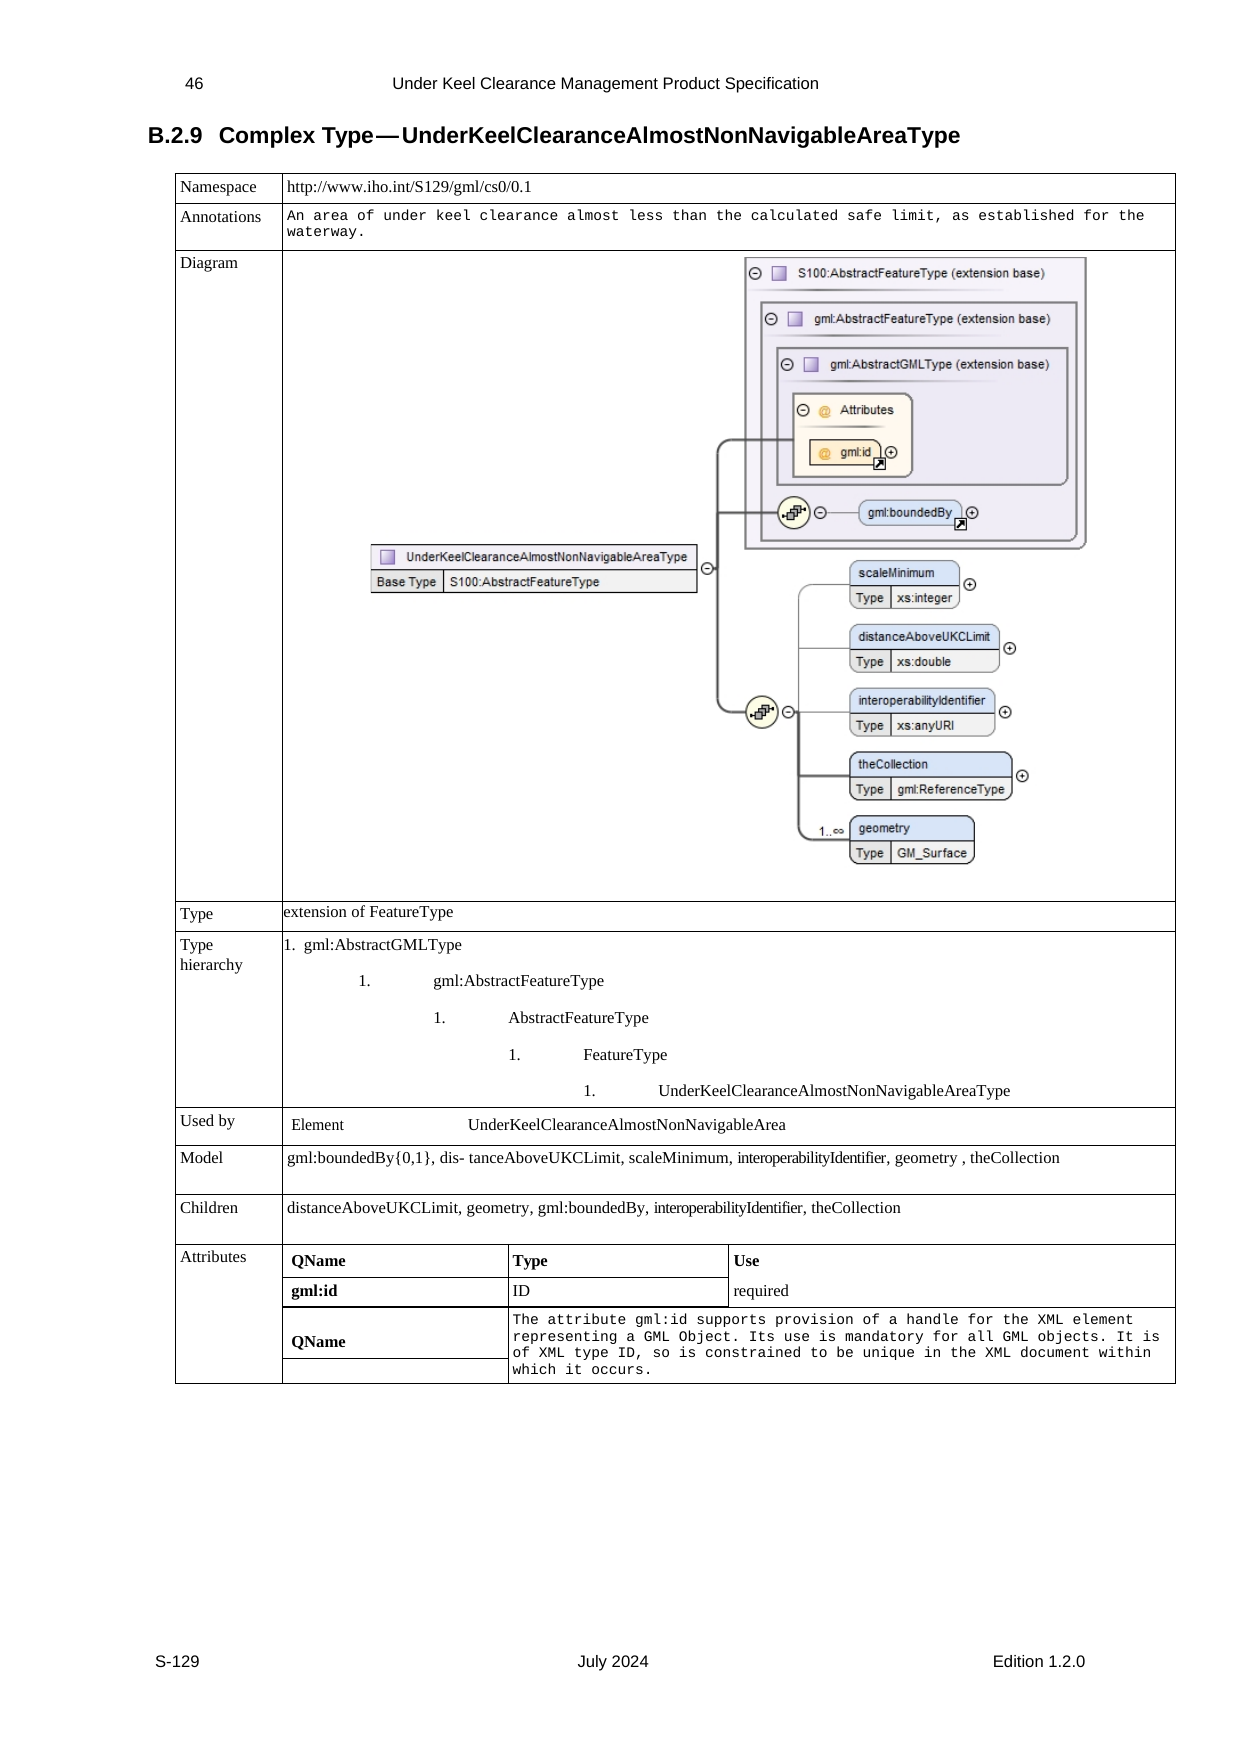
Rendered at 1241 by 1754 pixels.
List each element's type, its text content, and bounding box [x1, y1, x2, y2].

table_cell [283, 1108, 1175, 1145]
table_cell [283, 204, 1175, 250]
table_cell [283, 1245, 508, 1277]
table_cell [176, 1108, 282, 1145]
picture [370, 257, 1088, 870]
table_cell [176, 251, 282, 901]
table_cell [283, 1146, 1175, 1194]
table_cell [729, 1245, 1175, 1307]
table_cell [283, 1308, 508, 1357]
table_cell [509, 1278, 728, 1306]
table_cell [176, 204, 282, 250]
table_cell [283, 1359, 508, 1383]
subtitle Complex Type — UnderKeelClearanceAlmostNonNavigableAreaType [148, 124, 1092, 148]
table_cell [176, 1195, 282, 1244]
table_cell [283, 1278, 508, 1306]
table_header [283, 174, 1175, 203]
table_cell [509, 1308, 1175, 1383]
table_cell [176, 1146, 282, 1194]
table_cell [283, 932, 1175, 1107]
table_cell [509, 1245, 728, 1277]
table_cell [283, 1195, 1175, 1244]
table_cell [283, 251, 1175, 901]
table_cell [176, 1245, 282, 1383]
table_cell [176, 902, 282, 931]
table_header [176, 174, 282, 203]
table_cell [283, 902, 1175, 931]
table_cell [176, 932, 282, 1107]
